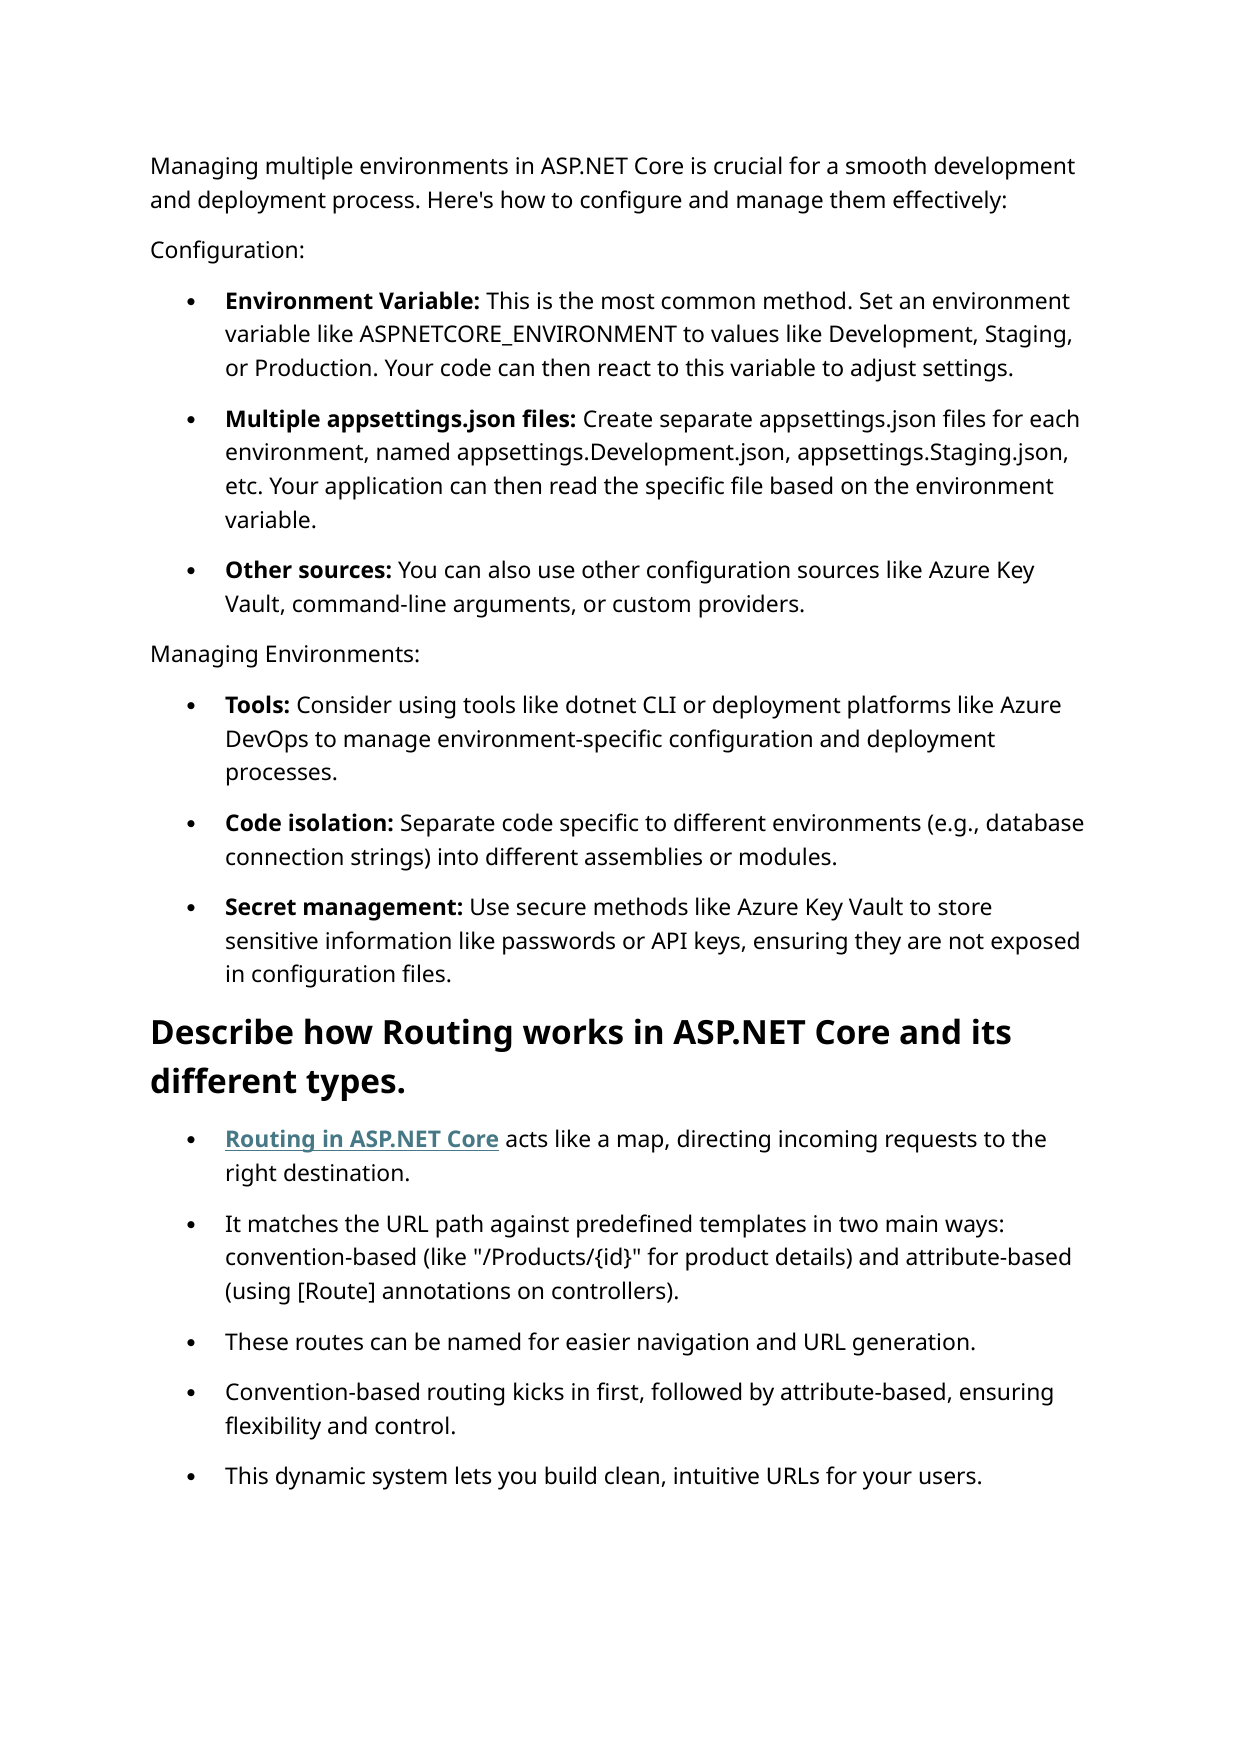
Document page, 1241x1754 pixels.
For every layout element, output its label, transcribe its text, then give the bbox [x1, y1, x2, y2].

list Tools: Consider using tools like dotnet CLI or deployment platforms like Azure DevOps to manage environment-specific configuration and deployment processes. [187, 689, 1090, 787]
list Code isolation: Separate code specific to different environments (e.g., database connection strings) into different assemblies or modules. [187, 807, 1090, 872]
list These routes can be named for easier navigation and URL generation. [187, 1325, 1090, 1357]
list It matches the URL path against predefined templates in two main ways: convention-based (like "/Products/{id}" for product details) and attribute-based (using [Route] annotations on controllers). [187, 1207, 1090, 1306]
list Convention-based routing kicks in first, followed by attribute-based, ensuring flexibility and control. [187, 1376, 1090, 1441]
list Multiple appsettings.json files: Create separate appsettings.json files for each environment, named appsettings.Development.json, appsettings.Staging.json, etc. Your application can then read the specific file based on the environment variable. [187, 402, 1090, 535]
text Managing Environments: [150, 638, 1090, 669]
list Environment Variable: This is the most common method. Set an environment variable like ASPNETCORE_ENVIRONMENT to values like Development, Staging, or Production. Your code can then react to this variable to adjust settings. [187, 284, 1090, 383]
list Secret management: Use secure methods like Azure Key Vault to store sensitive information like passwords or API keys, ensuring they are not exposed in configuration files. [187, 891, 1090, 989]
list This dynamic system lets you build clean, intuitive URLs for your users. [187, 1460, 1090, 1491]
text Describe how Routing works in ASP.NET Core and its different types. [150, 1009, 1090, 1103]
list Routing in ASP.NET Core acts like a map, directing incoming requests to the right destination. [187, 1123, 1090, 1188]
text Configuration: [150, 234, 1090, 265]
text Managing multiple environments in ASP.NET Core is crucial for a smooth development and deployment process. Here's how to configure and manage them effectively: [150, 150, 1090, 215]
list Other sources: You can also use other configuration sources like Azure Key Vault, command-line arguments, or custom providers. [187, 554, 1090, 619]
